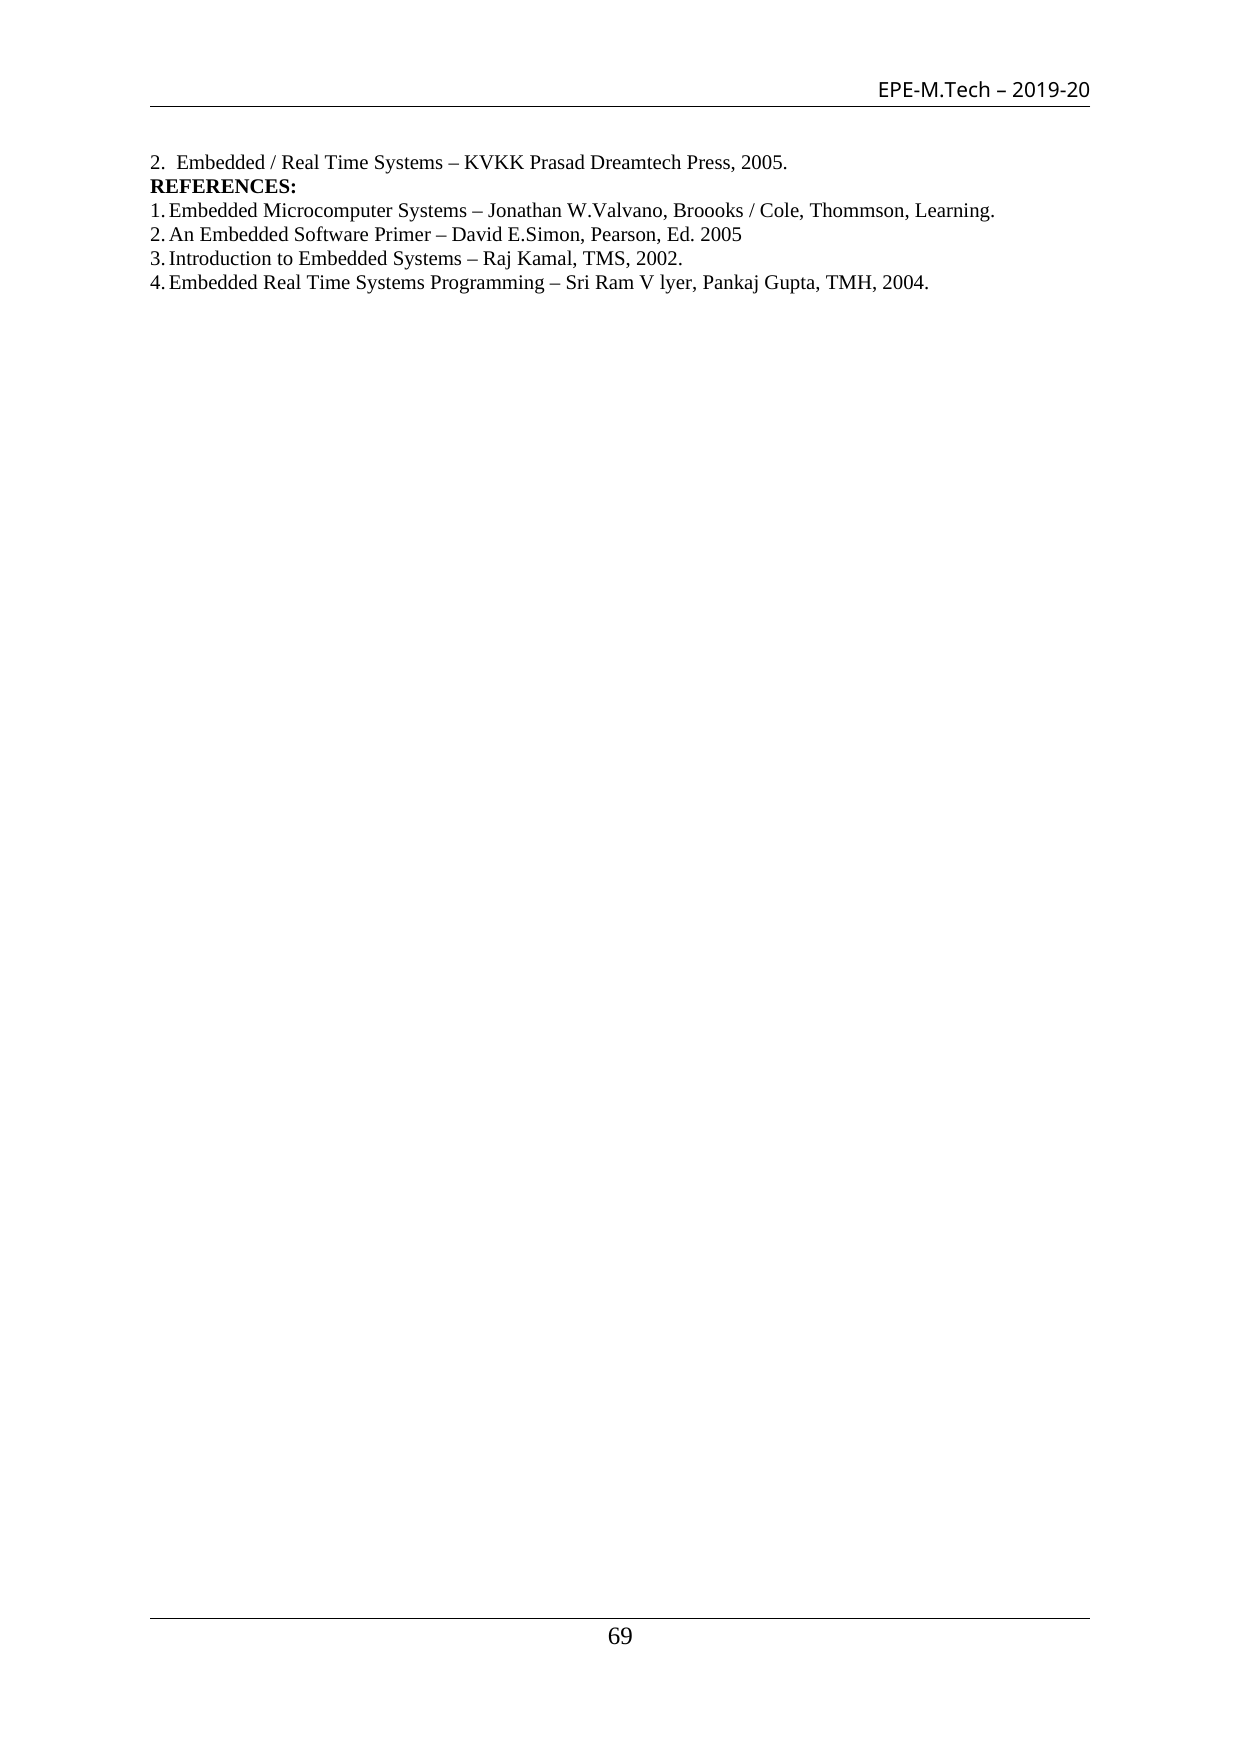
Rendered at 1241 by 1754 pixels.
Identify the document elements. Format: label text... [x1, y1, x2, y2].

list Embedded Real Time Systems Programming – Sri Ram V lyer, Pankaj Gupta, TMH, 2004. [150, 270, 1090, 294]
text 2. Embedded / Real Time Systems – KVKK Prasad Dreamtech Press, 2005. [150, 150, 1090, 174]
list Embedded Microcomputer Systems – Jonathan W.Valvano, Broooks / Cole, Thommson, Learning. [150, 198, 1090, 222]
text REFERENCES: [150, 174, 1090, 198]
list Introduction to Embedded Systems – Raj Kamal, TMS, 2002. [150, 246, 1090, 270]
list An Embedded Software Primer – David E.Simon, Pearson, Ed. 2005 [150, 222, 1090, 246]
